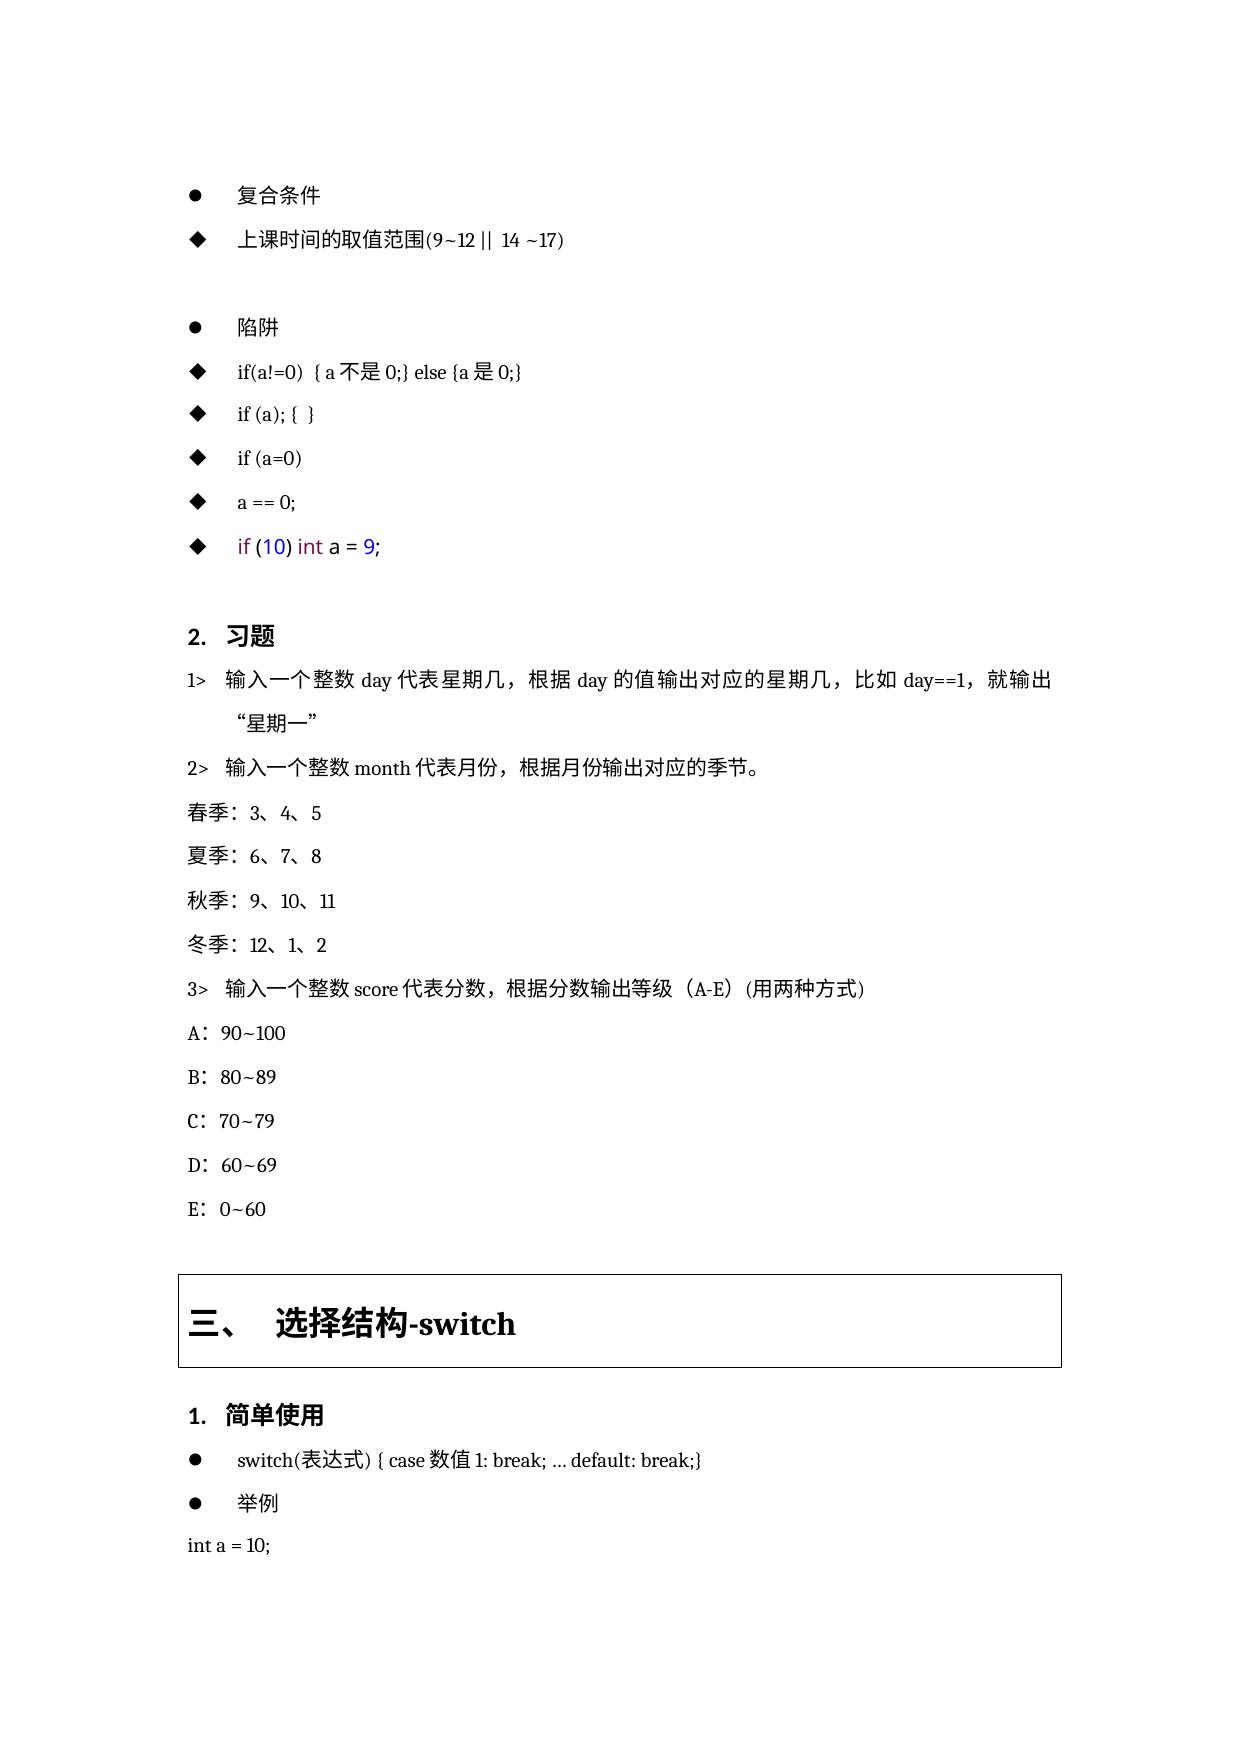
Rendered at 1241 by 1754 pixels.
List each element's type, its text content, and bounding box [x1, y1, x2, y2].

list 上课时间的取值范围(9~12 || 14 ~17) [187, 216, 1053, 260]
text 秋季：9、10、11 [187, 877, 1053, 921]
text E：0~60 [187, 1185, 1053, 1229]
list if (a=0) [187, 436, 1053, 480]
subtitle 习题 [187, 613, 1053, 657]
list switch(表达式) { case 数值1: break; … default: break;} [187, 1436, 1053, 1480]
list 输入一个整数month代表月份，根据月份输出对应的季节。 [187, 745, 1053, 789]
list 输入一个整数day代表星期几，根据day的值输出对应的星期几，比如day==1，就输出“星期一” [187, 657, 1053, 745]
text D：60~69 [187, 1141, 1053, 1185]
text A：90~100 [187, 1009, 1053, 1053]
text int a = 10; [187, 1524, 1053, 1568]
list if (10) int a = 9; [187, 524, 1053, 568]
text 春季：3、4、5 [187, 789, 1053, 833]
list 复合条件 [187, 172, 1053, 216]
text 夏季：6、7、8 [187, 833, 1053, 877]
list if (a); { } [187, 392, 1053, 436]
text 冬季：12、1、2 [187, 921, 1053, 965]
list 陷阱 [187, 304, 1053, 348]
text C：70~79 [187, 1097, 1053, 1141]
list if(a!=0) { a不是0;} else {a是0;} [187, 348, 1053, 392]
text B：80~89 [187, 1053, 1053, 1097]
subtitle 简单使用 [187, 1392, 1053, 1436]
list 举例 [187, 1480, 1053, 1524]
list a == 0; [187, 480, 1053, 524]
list 输入一个整数score代表分数，根据分数输出等级（A-E）(用两种方式) [187, 965, 1053, 1009]
subtitle 选择结构-switch [179, 1275, 1061, 1367]
